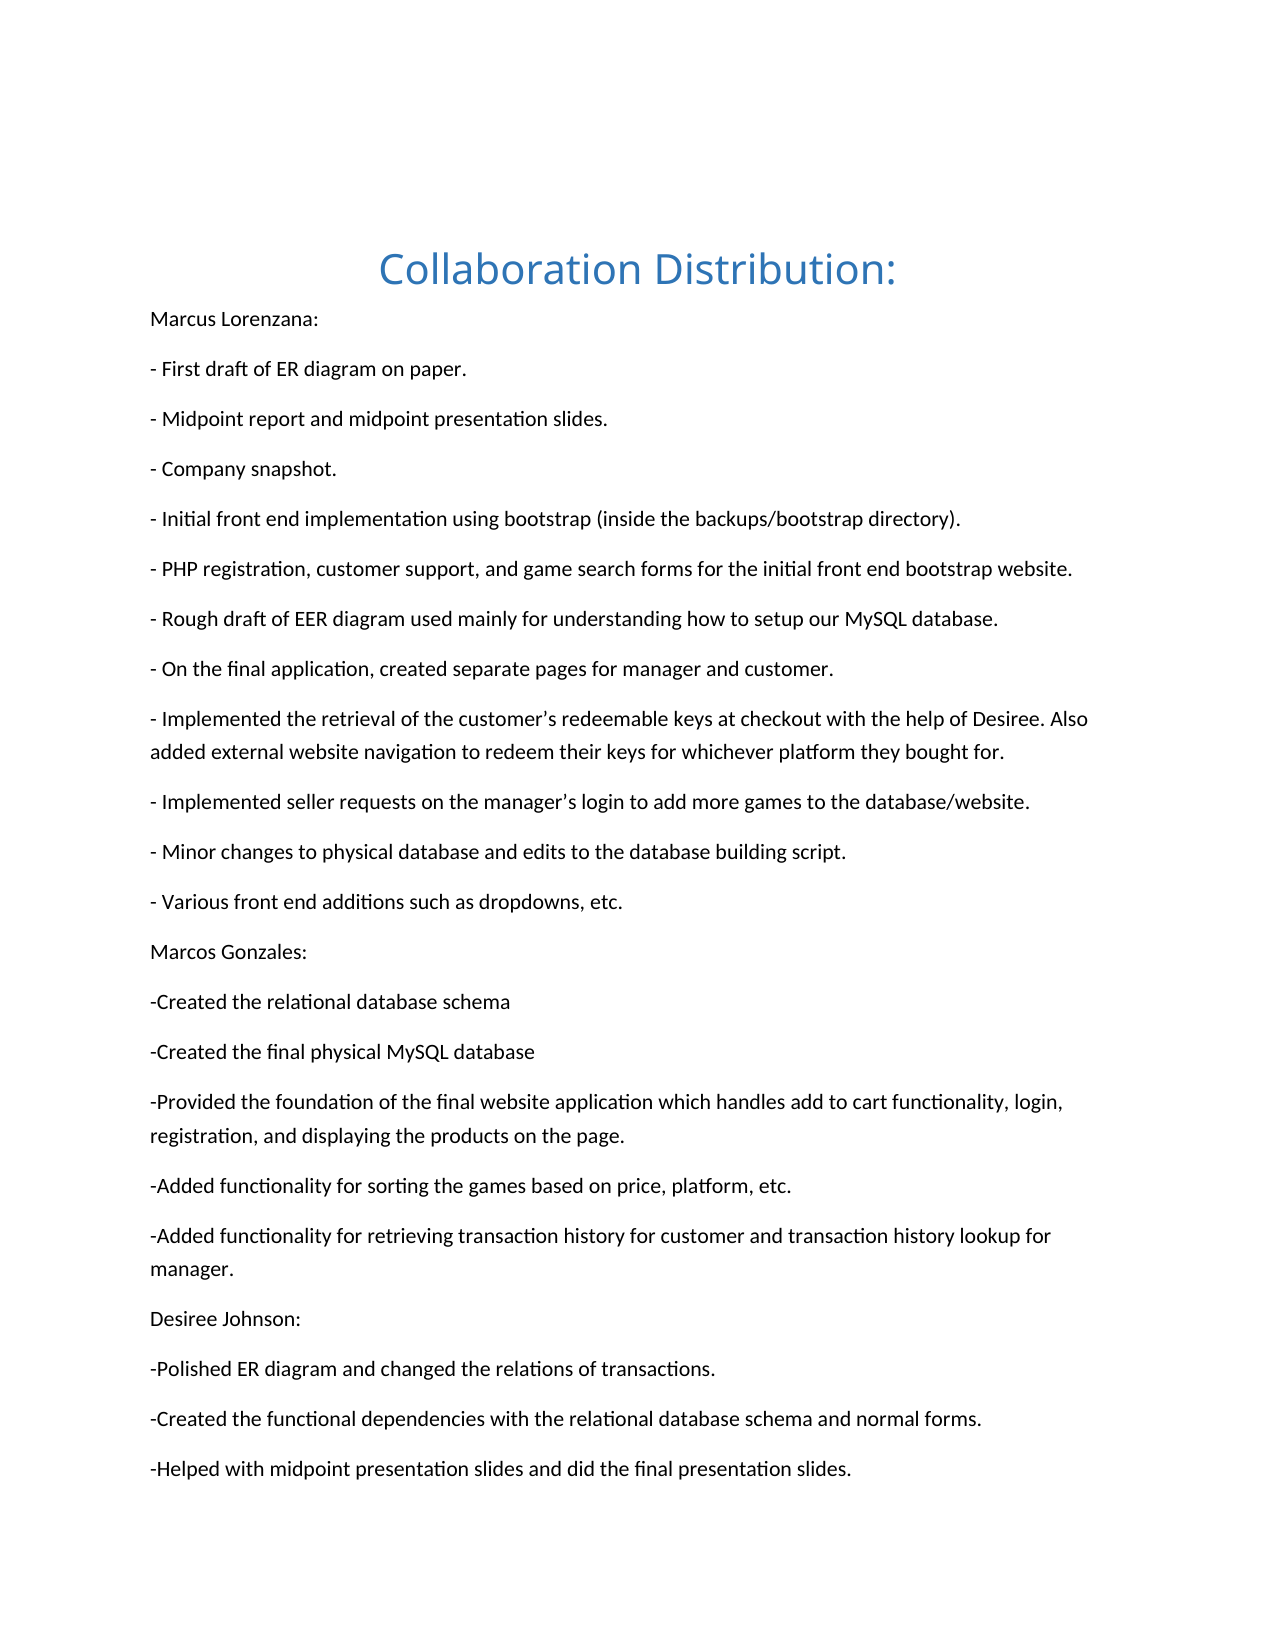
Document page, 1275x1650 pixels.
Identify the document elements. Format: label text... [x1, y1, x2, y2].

text Marcos Gonzales: [150, 938, 1125, 965]
text - Implemented seller requests on the manager’s login to add more games to the database/website. [150, 788, 1125, 815]
text - Minor changes to physical database and edits to the database building script. [150, 838, 1125, 865]
text -Created the functional dependencies with the relational database schema and normal forms. [150, 1405, 1125, 1432]
text -Created the relational database schema [150, 988, 1125, 1015]
text -Created the final physical MySQL database [150, 1038, 1125, 1065]
text - Implemented the retrieval of the customer’s redeemable keys at checkout with the help of Desiree. Also added external website navigation to redeem their keys for whichever platform they bought for. [150, 705, 1125, 765]
text - Midpoint report and midpoint presentation slides. [150, 405, 1125, 432]
text -Provided the foundation of the final website application which handles add to cart functionality, login, registration, and displaying the products on the page. [150, 1088, 1125, 1148]
text - PHP registration, customer support, and game search forms for the initial front end bootstrap website. [150, 555, 1125, 582]
subtitle Collaboration Distribution: [150, 240, 1125, 297]
text - Various front end additions such as dropdowns, etc. [150, 888, 1125, 915]
text -Polished ER diagram and changed the relations of transactions. [150, 1355, 1125, 1382]
text - First draft of ER diagram on paper. [150, 355, 1125, 382]
text - Initial front end implementation using bootstrap (inside the backups/bootstrap directory). [150, 505, 1125, 532]
text Marcus Lorenzana: [150, 305, 1125, 332]
text - On the final application, created separate pages for manager and customer. [150, 655, 1125, 682]
text -Helped with midpoint presentation slides and did the final presentation slides. [150, 1455, 1125, 1482]
text Desiree Johnson: [150, 1305, 1125, 1332]
text -Added functionality for retrieving transaction history for customer and transaction history lookup for manager. [150, 1222, 1125, 1282]
text - Rough draft of EER diagram used mainly for understanding how to setup our MySQL database. [150, 605, 1125, 632]
text - Company snapshot. [150, 455, 1125, 482]
text -Added functionality for sorting the games based on price, platform, etc. [150, 1172, 1125, 1198]
